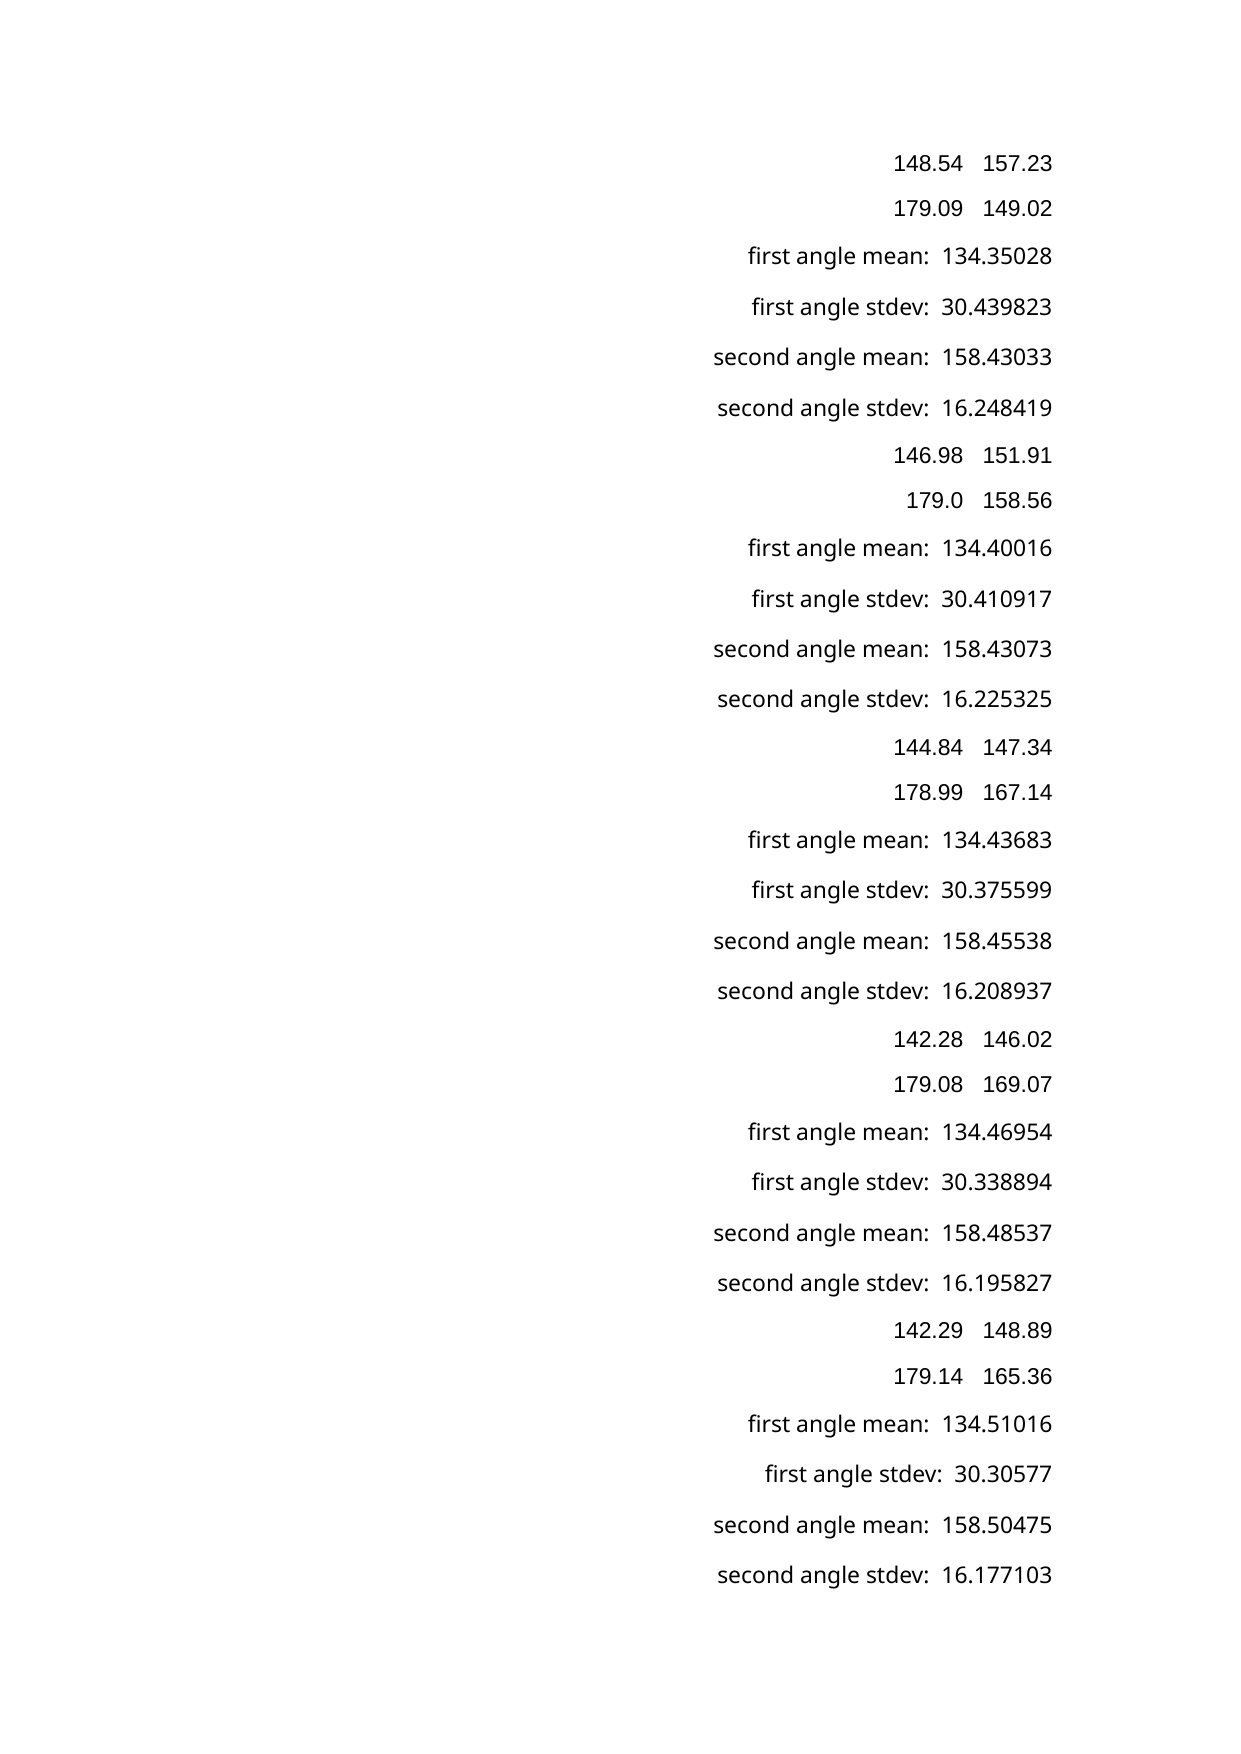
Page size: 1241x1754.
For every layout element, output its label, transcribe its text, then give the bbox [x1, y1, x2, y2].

text first angle mean: 134.46954 [187, 1116, 1053, 1147]
text 146.02 142.28 [187, 1026, 1053, 1052]
text second angle stdev: 16.195827 [187, 1267, 1053, 1298]
text 158.56 179.0 [187, 487, 1053, 513]
text 169.07 179.08 [187, 1071, 1053, 1097]
text second angle mean: 158.50475 [187, 1508, 1053, 1540]
text 149.02 179.09 [187, 195, 1053, 221]
text first angle stdev: 30.439823 [187, 291, 1053, 322]
text first angle stdev: 30.338894 [187, 1166, 1053, 1197]
text second angle mean: 158.48537 [187, 1217, 1053, 1248]
text second angle mean: 158.45538 [187, 925, 1053, 956]
text 151.91 146.98 [187, 442, 1053, 468]
text second angle stdev: 16.208937 [187, 975, 1053, 1006]
text second angle stdev: 16.177103 [187, 1559, 1053, 1590]
text second angle mean: 158.43033 [187, 341, 1053, 372]
text first angle mean: 134.43683 [187, 824, 1053, 855]
text 167.14 178.99 [187, 779, 1053, 805]
text first angle stdev: 30.30577 [187, 1458, 1053, 1489]
text 147.34 144.84 [187, 734, 1053, 760]
text first angle mean: 134.35028 [187, 240, 1053, 271]
text first angle mean: 134.51016 [187, 1408, 1053, 1439]
text second angle mean: 158.43073 [187, 633, 1053, 664]
text 148.89 142.29 [187, 1317, 1053, 1344]
text 157.23 148.54 [187, 150, 1053, 176]
text first angle stdev: 30.410917 [187, 582, 1053, 614]
text first angle mean: 134.40016 [187, 532, 1053, 563]
text 165.36 179.14 [187, 1363, 1053, 1389]
text second angle stdev: 16.225325 [187, 683, 1053, 714]
text first angle stdev: 30.375599 [187, 874, 1053, 906]
text second angle stdev: 16.248419 [187, 391, 1053, 423]
